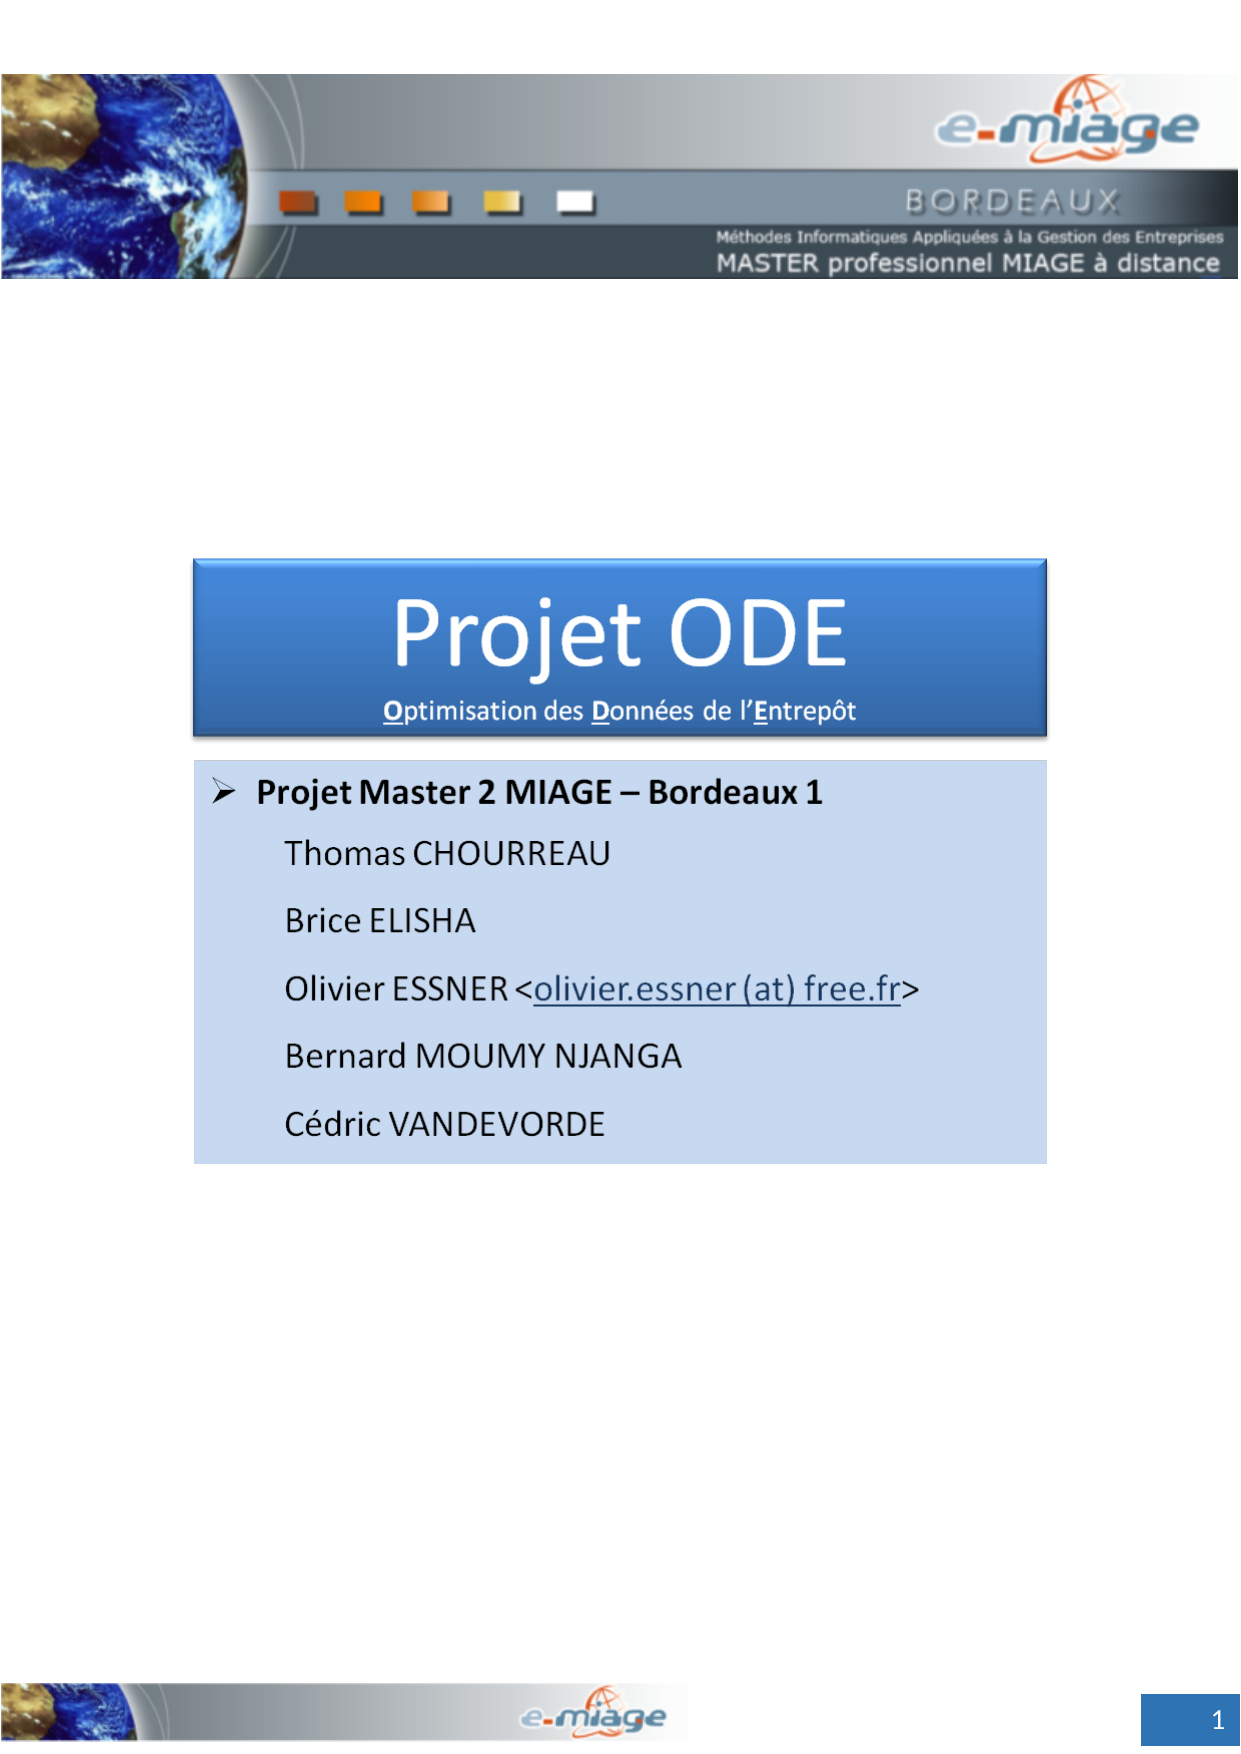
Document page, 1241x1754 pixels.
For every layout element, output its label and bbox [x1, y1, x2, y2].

picture [184, 531, 1056, 1165]
picture [1, 1683, 688, 1742]
picture [1, 74, 1238, 279]
